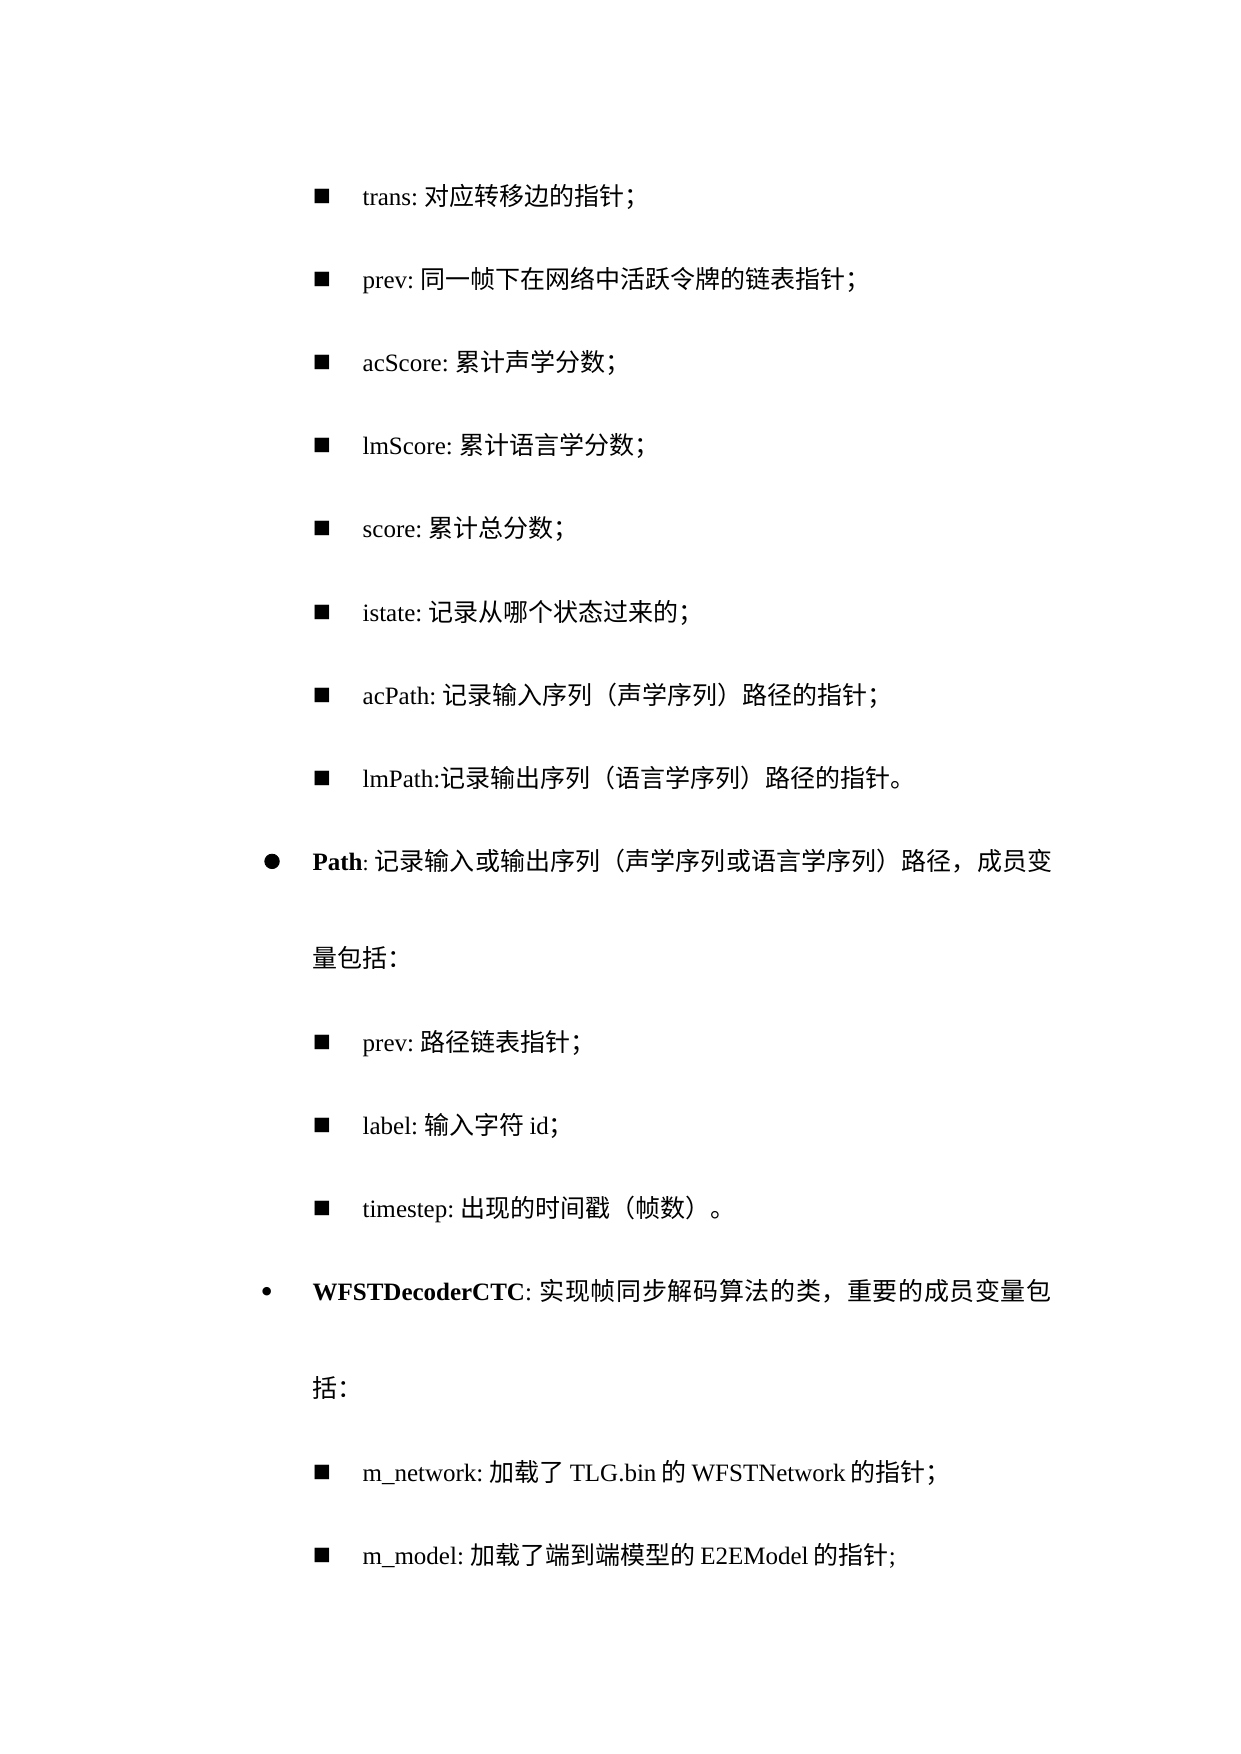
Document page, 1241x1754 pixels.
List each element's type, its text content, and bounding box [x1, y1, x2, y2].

list m_network: 加载了TLG.bin的WFSTNetwork的指针； [312, 1438, 1053, 1503]
list WFSTDecoderCTC: 实现帧同步解码算法的类，重要的成员变量包括： [262, 1257, 1053, 1419]
list score: 累计总分数； [312, 494, 1053, 559]
list prev: 路径链表指针； [312, 1008, 1053, 1073]
list timestep: 出现的时间戳（帧数）。 [312, 1174, 1053, 1239]
list prev: 同一帧下在网络中活跃令牌的链表指针； [312, 245, 1053, 310]
list Path: 记录输入或输出序列（声学序列或语言学序列）路径，成员变量包括： [262, 827, 1053, 989]
list label: 输入字符id； [312, 1091, 1053, 1156]
list acPath: 记录输入序列（声学序列）路径的指针； [312, 661, 1053, 726]
list lmPath:记录输出序列（语言学序列）路径的指针。 [312, 744, 1053, 809]
list istate: 记录从哪个状态过来的； [312, 578, 1053, 643]
list lmScore: 累计语言学分数； [312, 411, 1053, 476]
list m_model: 加载了端到端模型的E2EModel的指针; [312, 1521, 1053, 1586]
list acScore: 累计声学分数； [312, 328, 1053, 393]
list trans: 对应转移边的指针； [312, 162, 1053, 227]
